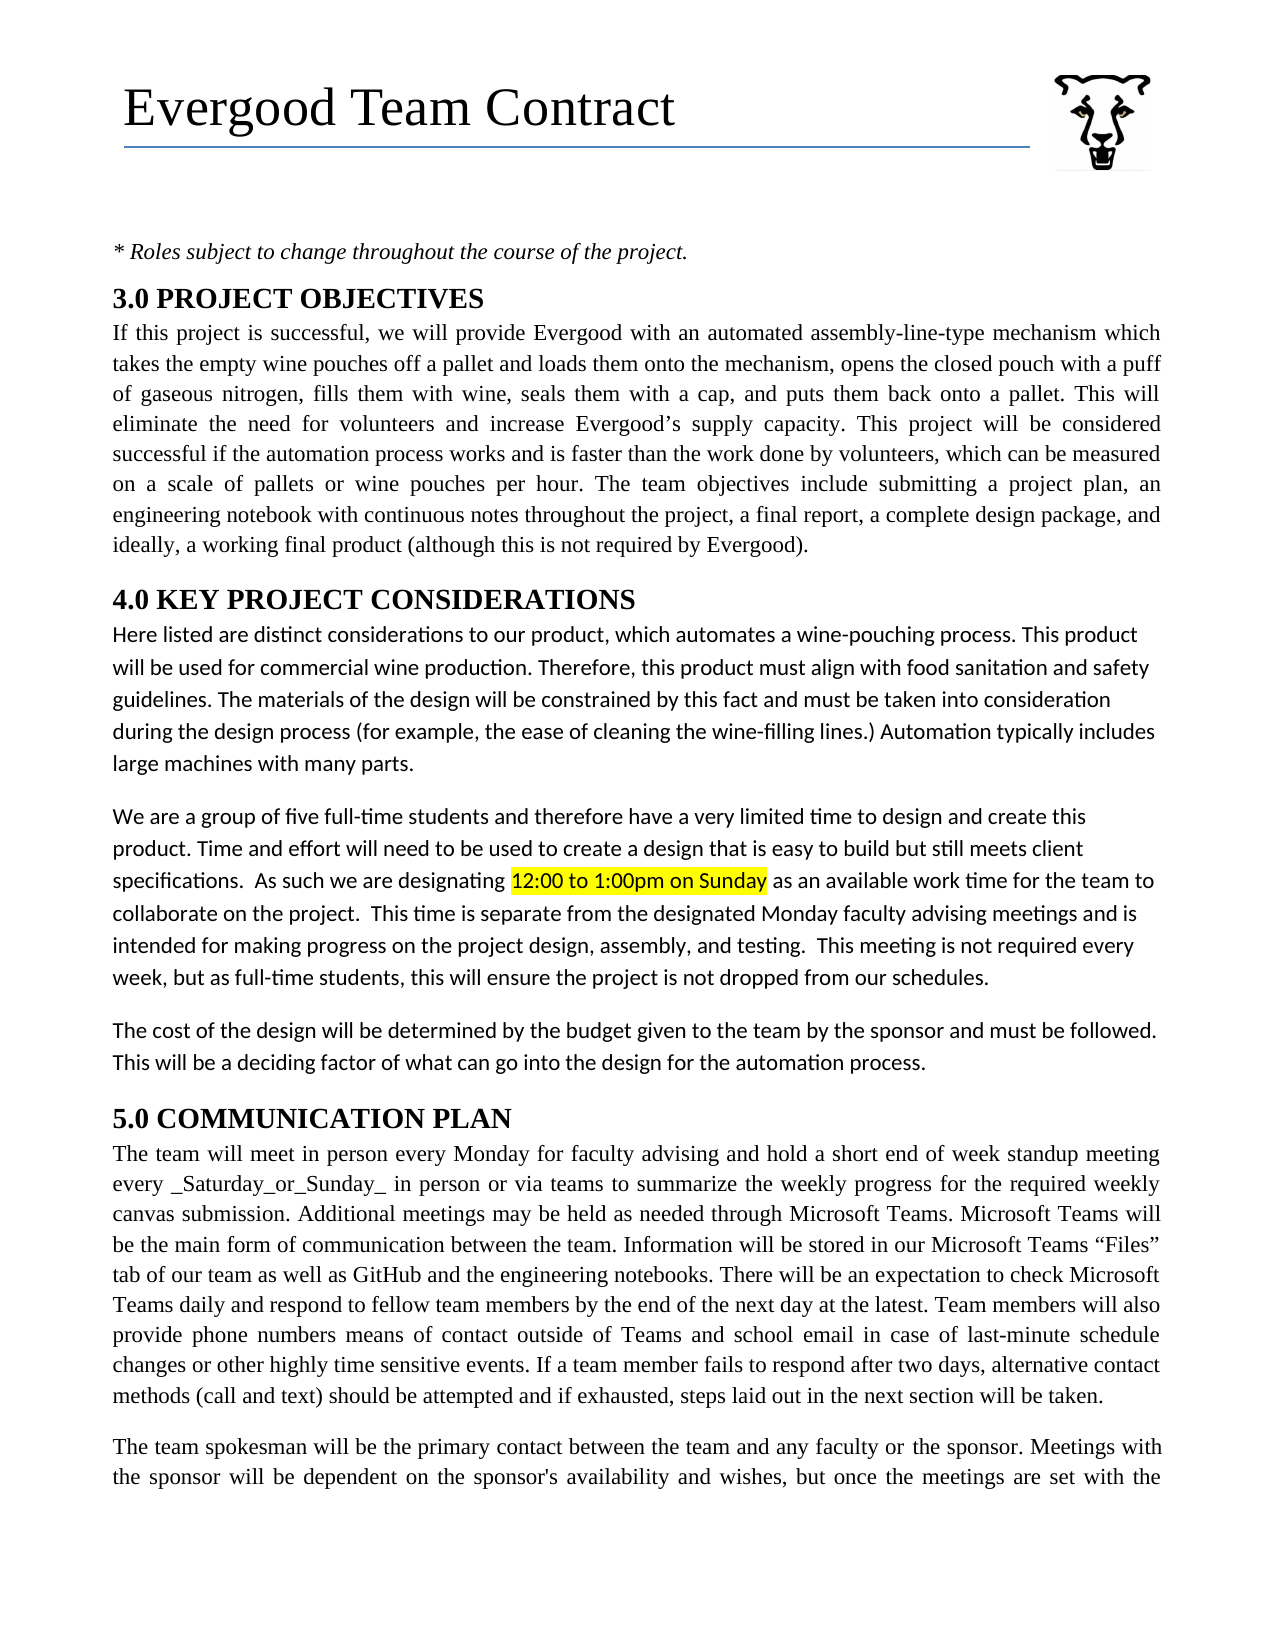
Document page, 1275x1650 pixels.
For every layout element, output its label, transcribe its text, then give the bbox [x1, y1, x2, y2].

subtitle 5.0 COMMUNICATION PLAN [112, 1101, 1162, 1135]
subtitle 3.0 PROJECT OBJECTIVES [112, 281, 1162, 314]
text Here listed are distinct considerations to our product, which automates a wine-pouching process. This product will be used for commercial wine production. Therefore, this product must align with food sanitation and safety guidelines. The materials of the design will be constrained by this fact and must be taken into consideration during the design process (for example, the ease of cleaning the wine-filling lines.) Automation typically includes large machines with many parts. [112, 621, 1162, 777]
text The team will meet in person every Monday for faculty advising and hold a short end of week standup meeting every _Saturday_or_Sunday_ in person or via teams to summarize the weekly progress for the required weekly canvas submission. Additional meetings may be held as needed through Microsoft Teams. Microsoft Teams will be the main form of communication between the team. Information will be stored in our Microsoft Teams “Files” tab of our team as well as GitHub and the engineering notebooks. There will be an expectation to check Microsoft Teams daily and respond to fellow team members by the end of the next day at the latest. Team members will also provide phone numbers means of contact outside of Teams and school email in case of last-minute schedule changes or other highly time sensitive events. If a team member fails to respond after two days, alternative contact methods (call and text) should be attempted and if exhausted, steps laid out in the next section will be taken. [112, 1140, 1162, 1408]
list If this project is successful, we will provide Evergood with an automated assembly-line-type mechanism which takes the empty wine pouches off a pallet and loads them onto the mechanism, opens the closed pouch with a puff of gaseous nitrogen, fills them with wine, seals them with a cap, and puts them back onto a pallet. This will eliminate the need for volunteers and increase Evergood’s supply capacity. This project will be considered successful if the automation process works and is faster than the work done by volunteers, which can be measured on a scale of pallets or wine pouches per hour. The team objectives include submitting a project plan, an engineering notebook with continuous notes throughout the project, a final report, a complete design package, and ideally, a working final product (although this is not required by Evergood). [112, 319, 1162, 557]
subtitle 4.0 KEY PROJECT CONSIDERATIONS [112, 582, 1162, 616]
text We are a group of five full-time students and therefore have a very limited time to design and create this product. Time and effort will need to be used to create a design that is easy to build but still meets client specifications. As such we are designating 12:00 to 1:00pm on Sunday as an available work time for the team to collaborate on the project. This time is separate from the designated Monday faculty advising meetings and is intended for making progress on the project design, assembly, and testing. This meeting is not required every week, but as full-time students, this will ensure the project is not dropped from our schedules. [112, 802, 1162, 991]
picture [1053, 75, 1151, 171]
subtitle * Roles subject to change throughout the course of the project. [112, 238, 1162, 264]
text The cost of the design will be determined by the budget given to the team by the sponsor and must be followed. This will be a deciding factor of what can go into the design for the automation process. [112, 1016, 1162, 1076]
